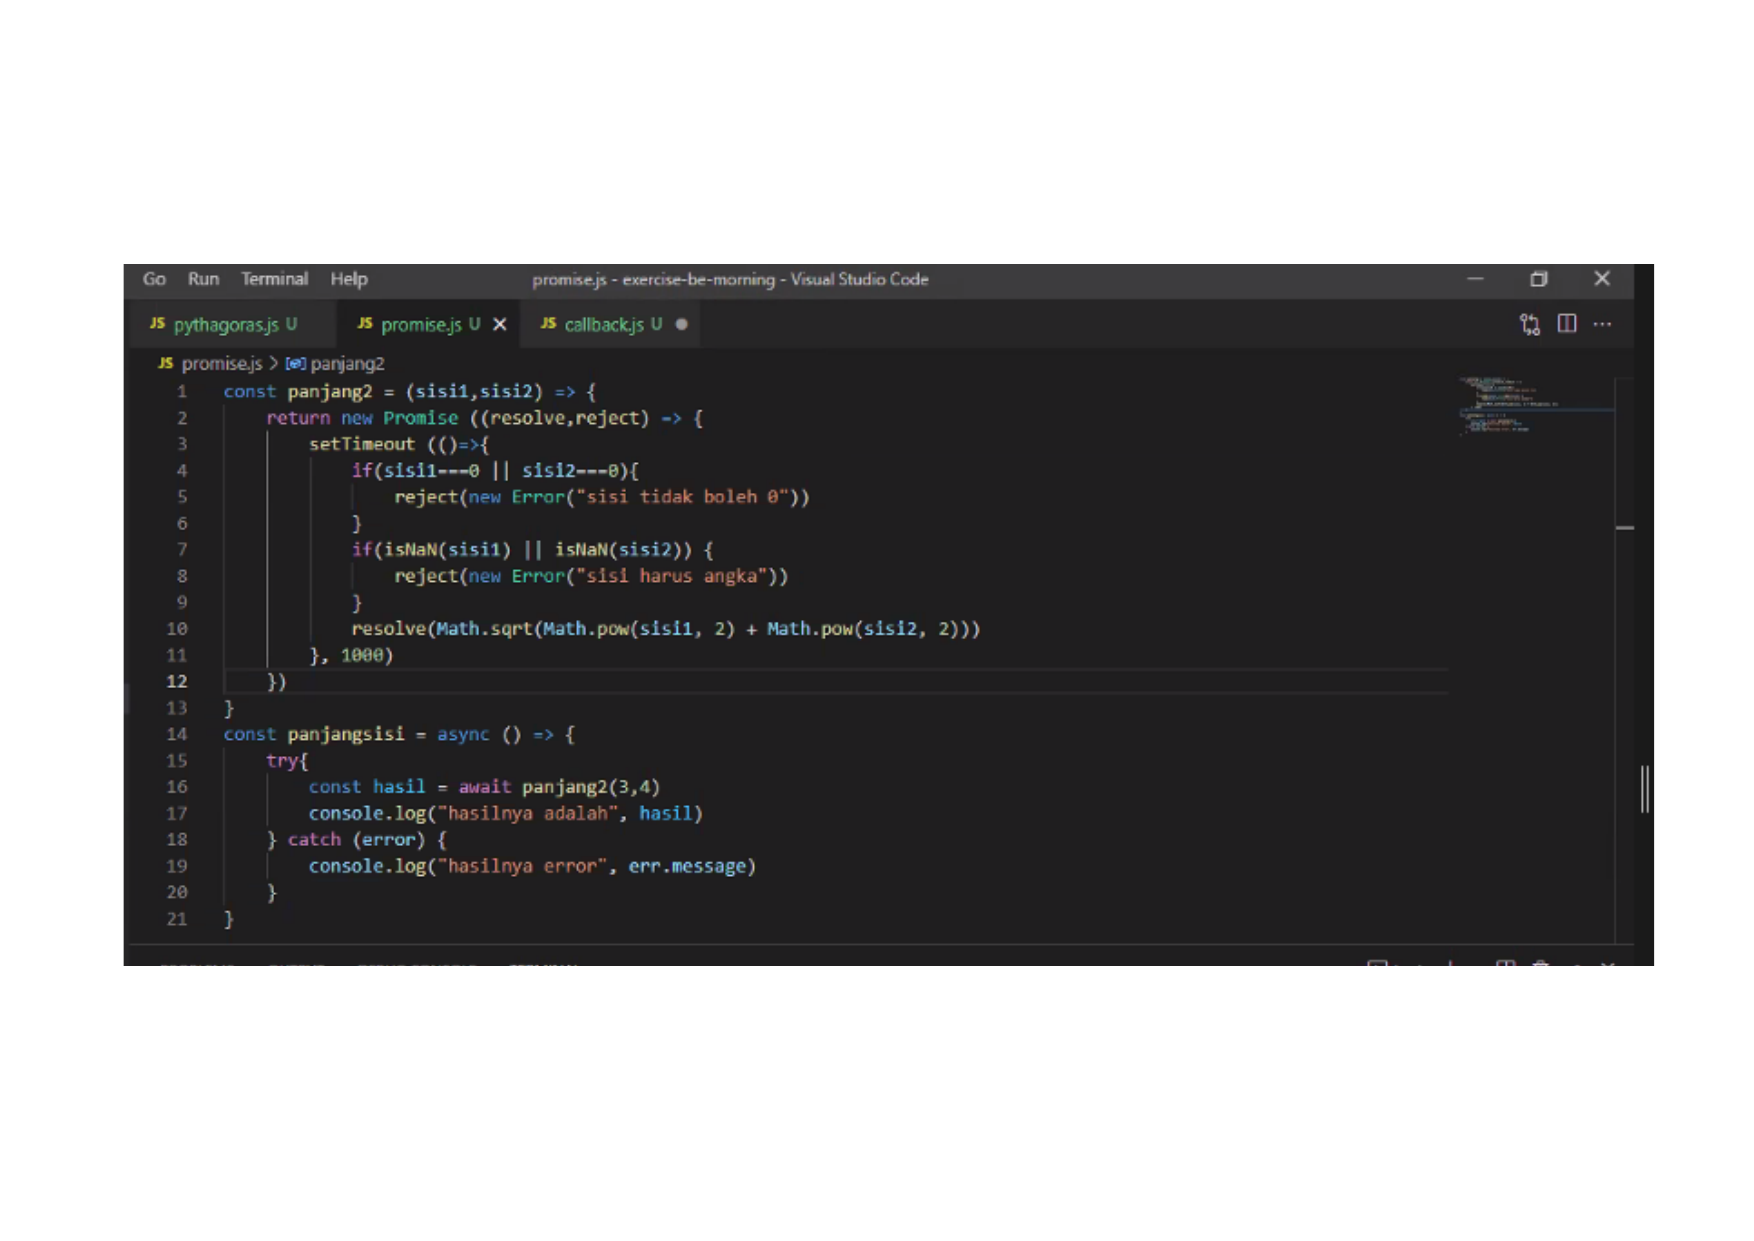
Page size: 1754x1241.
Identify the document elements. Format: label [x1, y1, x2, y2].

picture [123, 264, 1655, 966]
